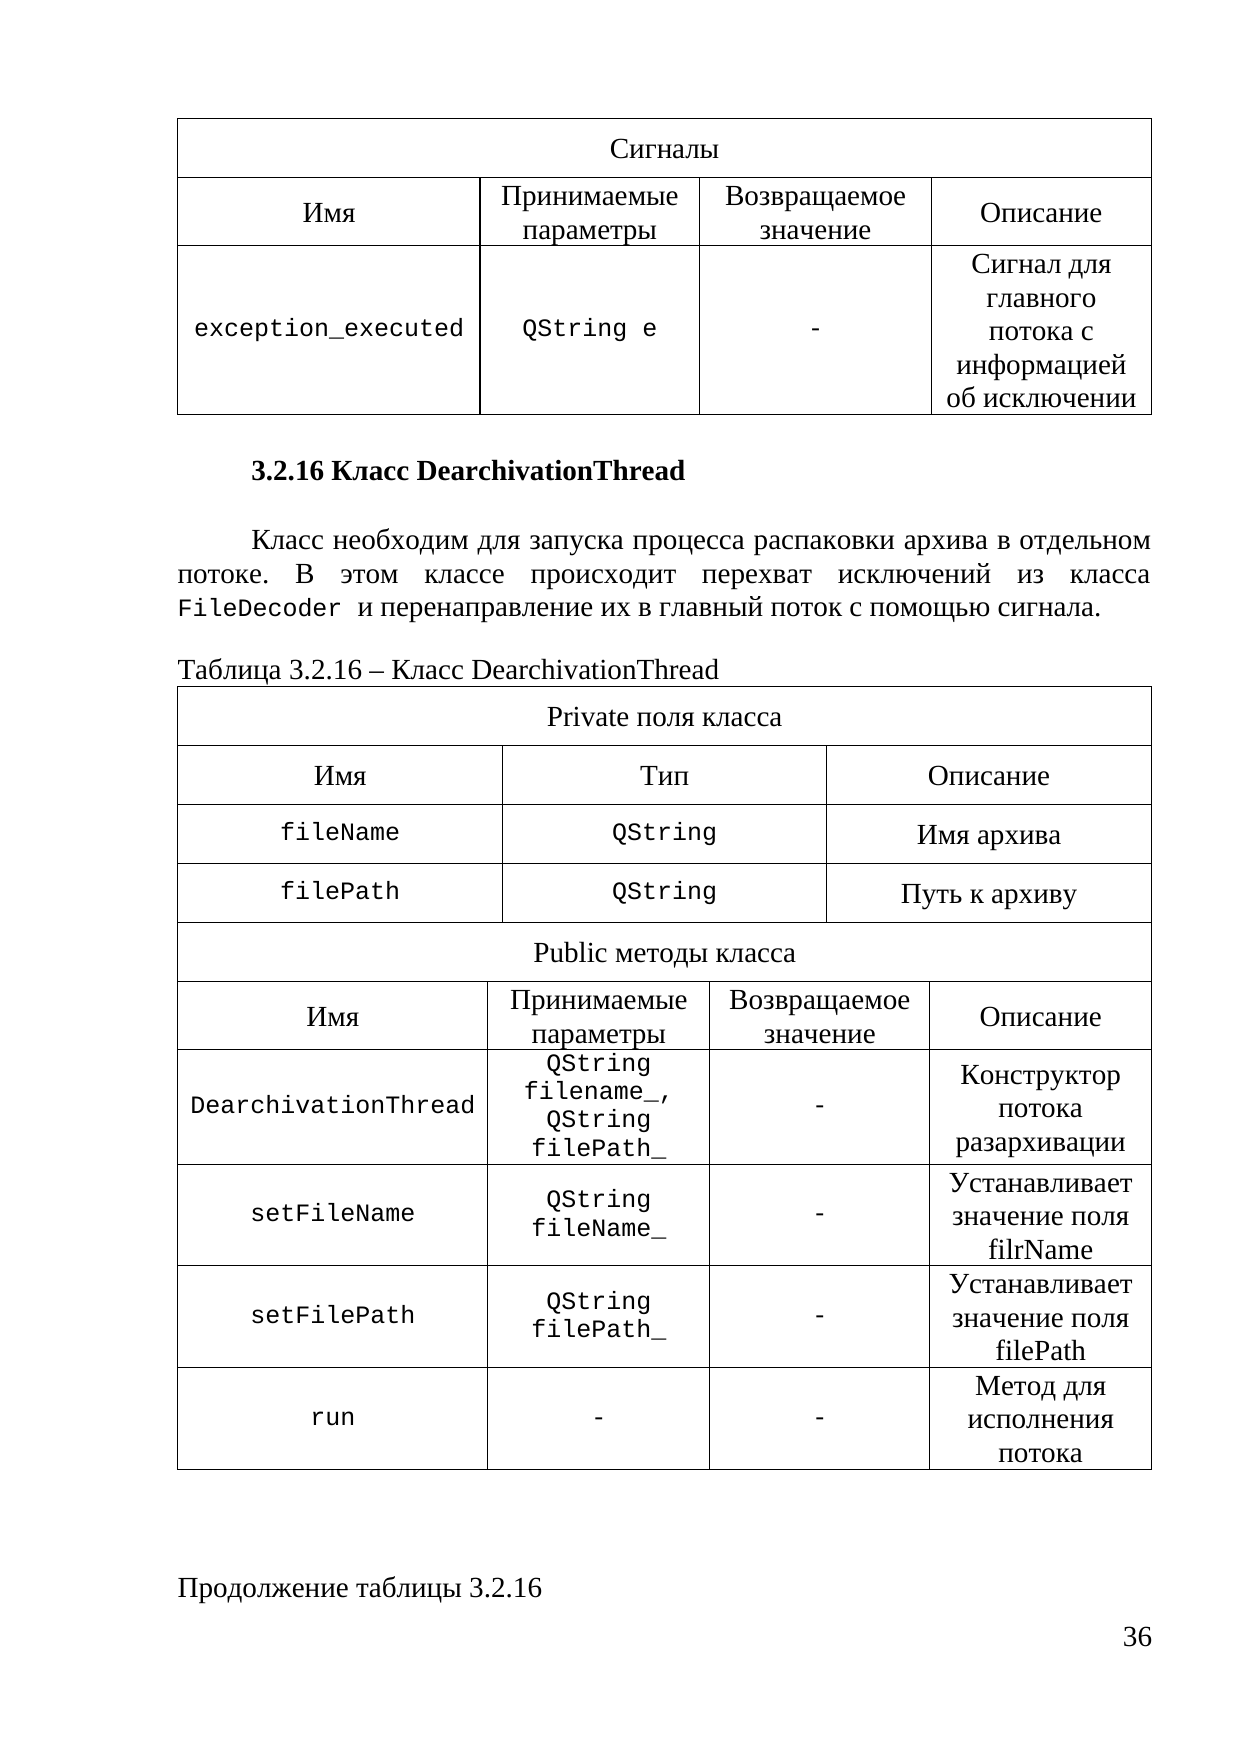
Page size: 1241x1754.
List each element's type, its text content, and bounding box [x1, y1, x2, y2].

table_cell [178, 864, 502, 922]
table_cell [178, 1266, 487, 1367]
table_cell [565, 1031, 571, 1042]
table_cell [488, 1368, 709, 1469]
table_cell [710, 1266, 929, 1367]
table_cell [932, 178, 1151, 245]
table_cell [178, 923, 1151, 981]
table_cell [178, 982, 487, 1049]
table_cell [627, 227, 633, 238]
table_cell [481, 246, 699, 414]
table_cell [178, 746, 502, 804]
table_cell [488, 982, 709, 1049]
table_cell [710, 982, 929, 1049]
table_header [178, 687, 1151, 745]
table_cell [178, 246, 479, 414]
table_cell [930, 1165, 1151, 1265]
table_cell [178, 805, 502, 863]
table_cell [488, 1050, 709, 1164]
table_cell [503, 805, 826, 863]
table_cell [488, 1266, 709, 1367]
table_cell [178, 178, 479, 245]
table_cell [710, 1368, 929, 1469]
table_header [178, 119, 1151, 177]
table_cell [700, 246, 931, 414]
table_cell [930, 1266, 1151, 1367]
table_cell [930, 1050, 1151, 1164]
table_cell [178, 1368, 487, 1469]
text Таблица 3.2.16 – Класс DearchivationThread [177, 652, 1152, 686]
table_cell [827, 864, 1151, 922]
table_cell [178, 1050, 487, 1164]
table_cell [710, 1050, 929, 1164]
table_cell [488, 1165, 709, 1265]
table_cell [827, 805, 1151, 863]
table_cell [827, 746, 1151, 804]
subtitle 3.2.16 Класс DearchivationThread [177, 453, 1152, 486]
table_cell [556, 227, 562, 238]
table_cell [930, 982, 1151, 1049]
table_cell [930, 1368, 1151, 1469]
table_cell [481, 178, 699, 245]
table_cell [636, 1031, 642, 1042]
text Класс необходим для запуска процесса распаковки архива в отдельном потоке. В этом классе происходит перехват исключений из класса FileDecoder и перенаправление их в главный поток с помощью сигнала. [177, 522, 1152, 624]
text Продолжение таблицы 3.2.16 [177, 1570, 1152, 1604]
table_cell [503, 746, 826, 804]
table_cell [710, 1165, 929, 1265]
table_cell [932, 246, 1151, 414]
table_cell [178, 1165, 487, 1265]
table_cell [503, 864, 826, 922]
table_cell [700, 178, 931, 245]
